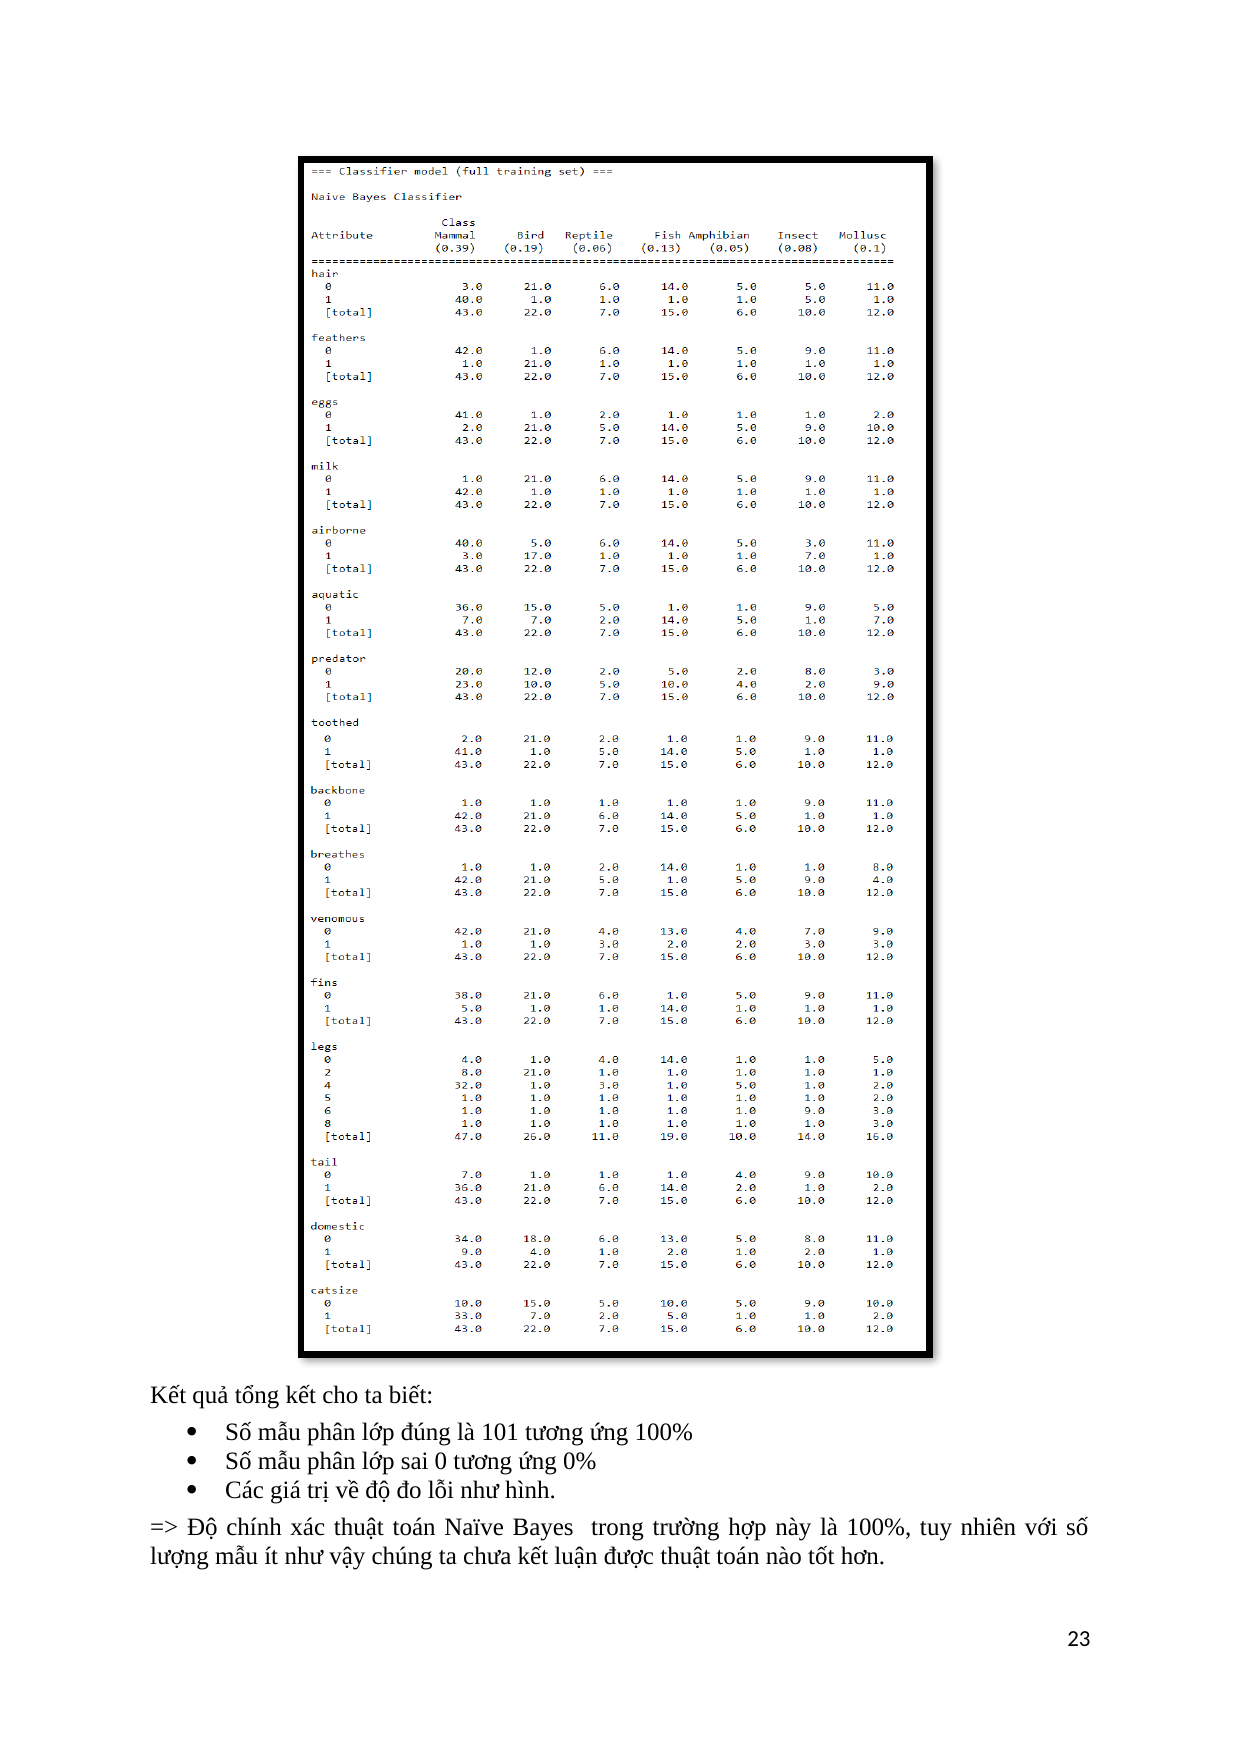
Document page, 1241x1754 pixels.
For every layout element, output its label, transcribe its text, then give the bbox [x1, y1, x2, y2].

text Kết quả tổng kết cho ta biết: [150, 1380, 1090, 1409]
list Số mẫu phân lớp sai 0 tương ứng 0% [187, 1446, 1090, 1475]
list Số mẫu phân lớp đúng là 101 tương ứng 100% [187, 1417, 1090, 1446]
text => Độ chính xác thuật toán Naïve Bayes trong trường hợp này là 100%, tuy nhiên với số lượng mẫu ít như vậy chúng ta chưa kết luận được thuật toán nào tốt hơn. [150, 1512, 1090, 1569]
list Các giá trị về độ đo lỗi như hình. [187, 1475, 1090, 1504]
picture [304, 163, 926, 1351]
